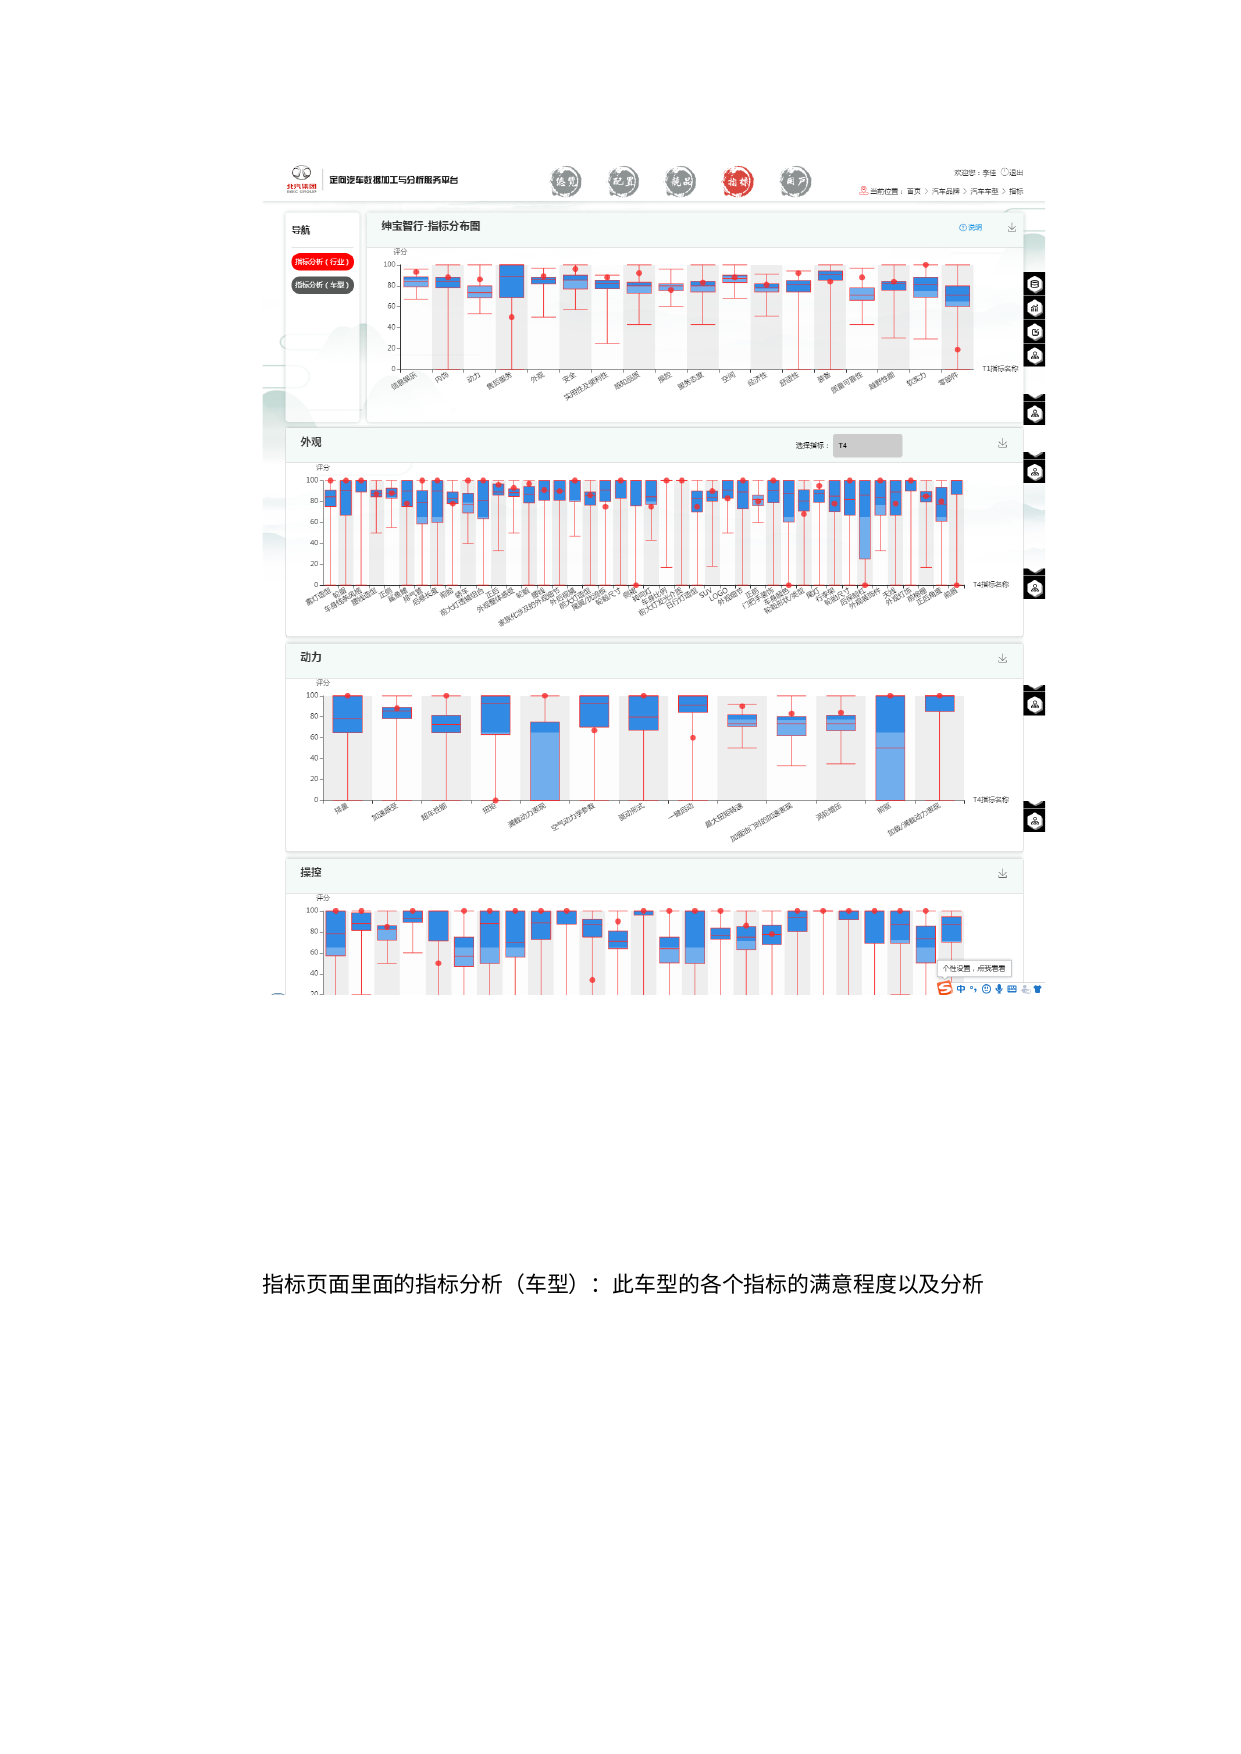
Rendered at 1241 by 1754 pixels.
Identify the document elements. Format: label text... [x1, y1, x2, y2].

list 指标页面里面的指标分析（车型）：此车型的各个指标的满意程度以及分析 [262, 1267, 1053, 1299]
picture [262, 162, 1046, 995]
